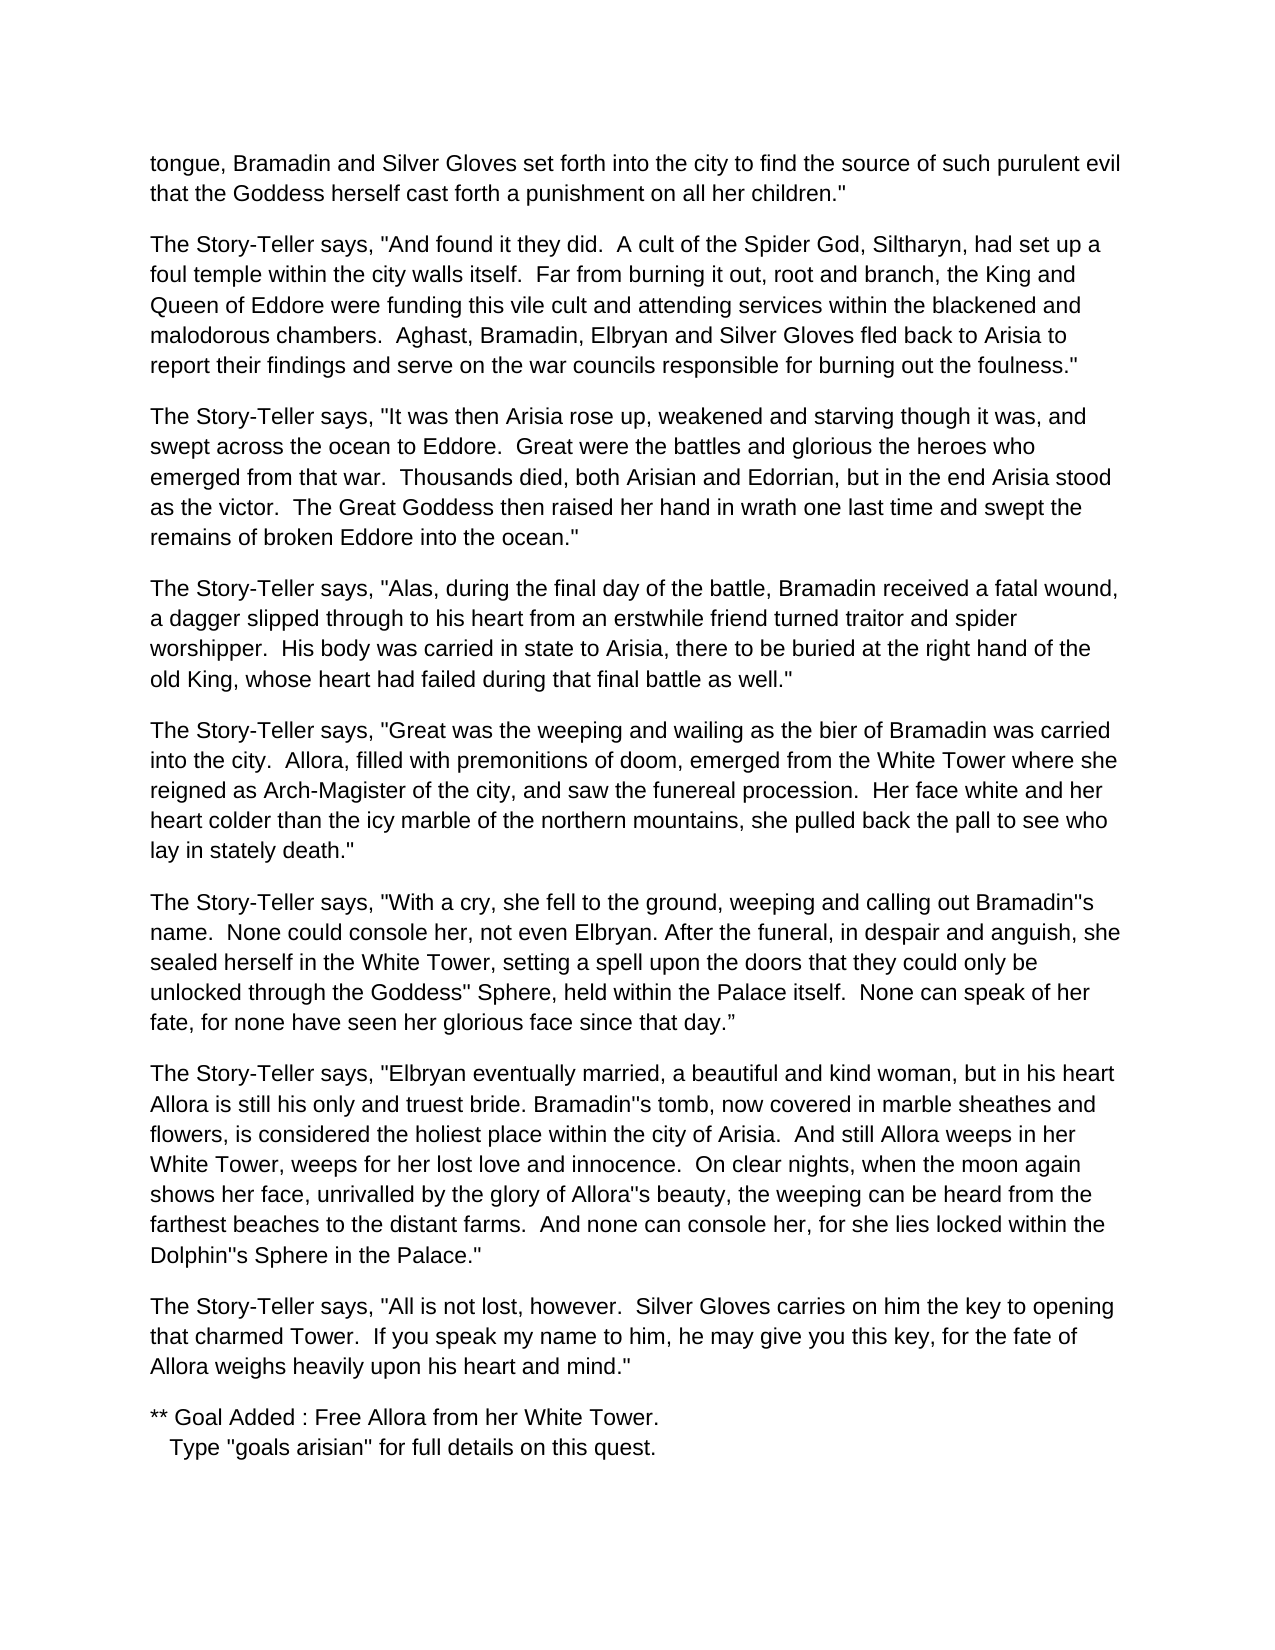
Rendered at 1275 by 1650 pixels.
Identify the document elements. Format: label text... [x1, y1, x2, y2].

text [150, 150, 1125, 207]
text The Story-Teller says, "Elbryan eventually married, a beautiful and kind woman, but in his heart Allora is still his only and truest bride. Bramadin''s tomb, now covered in marble sheathes and flowers, is considered the holiest place within the city of Arisia. And still Allora weeps in her White Tower, weeps for her lost love and innocence. On clear nights, when the moon again shows her face, unrivalled by the glory of Allora''s beauty, the weeping can be heard from the farthest beaches to the distant farms. And none can console her, for she lies locked within the Dolphin''s Sphere in the Palace." [150, 1060, 1125, 1268]
text The Story-Teller says, "It was then Arisia rose up, weakened and starving though it was, and swept across the ocean to Eddore. Great were the battles and glorious the heroes who emerged from that war. Thousands died, both Arisian and Edorrian, but in the end Arisia stood as the victor. The Great Goddess then raised her hand in wrath one last time and swept the remains of broken Eddore into the ocean." [150, 403, 1125, 550]
text ** Goal Added : Free Allora from her White Tower. Type ''goals arisian'' for full details on this quest. [150, 1404, 1125, 1461]
text The Story-Teller says, "Alas, during the final day of the battle, Bramadin received a fatal wound, a dagger slipped through to his heart from an erstwhile friend turned traitor and spider worshipper. His body was carried in state to Arisia, there to be buried at the right hand of the old King, whose heart had failed during that final battle as well." [150, 575, 1125, 692]
text The Story-Teller says, "Great was the weeping and wailing as the bier of Bramadin was carried into the city. Allora, filled with premonitions of doom, emerged from the White Tower where she reigned as Arch-Magister of the city, and saw the funereal procession. Her face white and her heart colder than the icy marble of the northern mountains, she pulled back the pall to see who lay in stately death." [150, 717, 1125, 864]
text The Story-Teller says, "With a cry, she fell to the ground, weeping and calling out Bramadin''s name. None could console her, not even Elbryan. After the funeral, in despair and anguish, she sealed herself in the White Tower, setting a spell upon the doors that they could only be unlocked through the Goddess'' Sphere, held within the Palace itself. None can speak of her fate, for none have seen her glorious face since that day.” [150, 888, 1125, 1036]
text The Story-Teller says, "All is not lost, however. Silver Gloves carries on him the key to opening that charmed Tower. If you speak my name to him, he may give you this key, for the fate of Allora weighs heavily upon his heart and mind." [150, 1293, 1125, 1379]
text The Story-Teller says, "And found it they did. A cult of the Spider God, Siltharyn, had set up a foul temple within the city walls itself. Far from burning it out, root and branch, the King and Queen of Eddore were funding this vile cult and attending services within the blackened and malodorous chambers. Aghast, Bramadin, Elbryan and Silver Gloves fled back to Arisia to report their findings and serve on the war councils responsible for burning out the foulness." [150, 231, 1125, 378]
